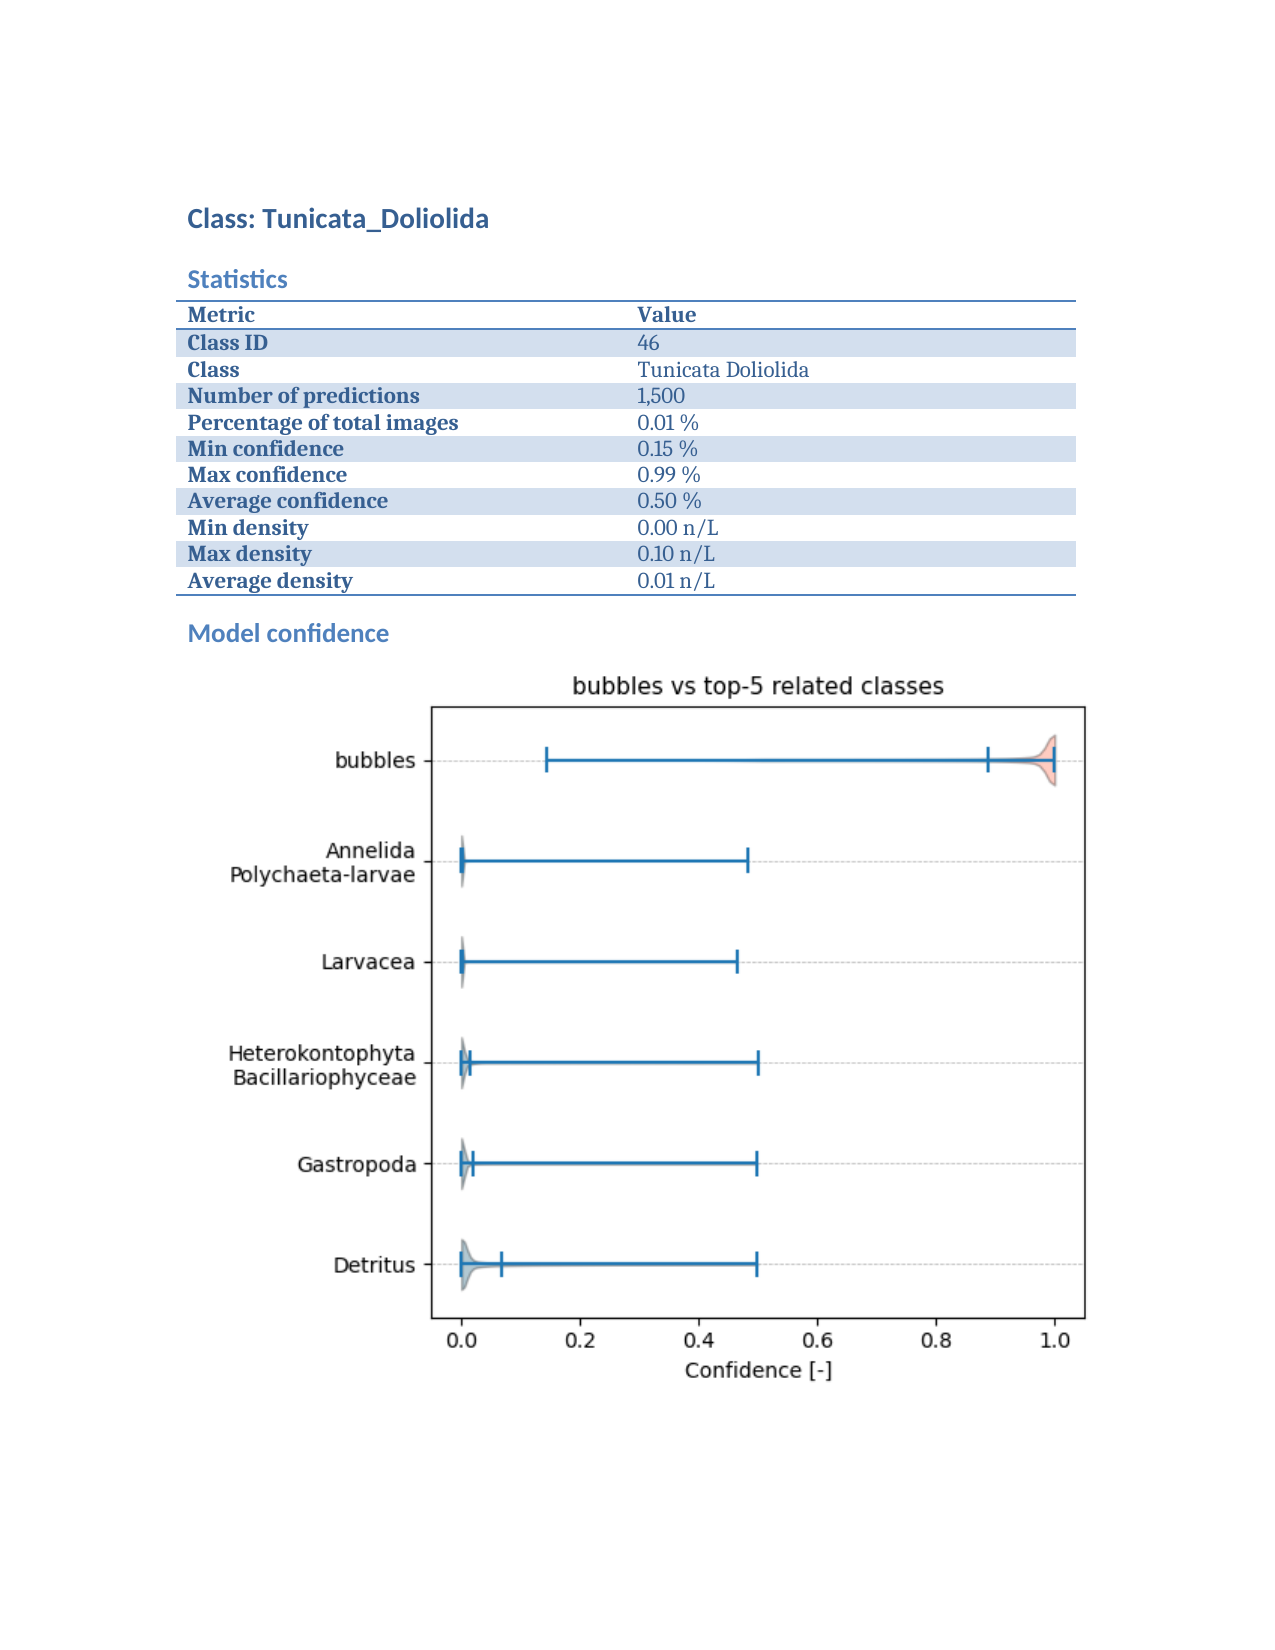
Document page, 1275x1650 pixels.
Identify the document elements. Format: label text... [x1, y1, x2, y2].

table_cell Min confidence [176, 436, 626, 462]
subtitle Statistics [187, 262, 1087, 295]
table_header Metric [176, 302, 626, 328]
subtitle Model confidence [187, 617, 1087, 650]
table_cell 46 [626, 330, 1076, 357]
table_cell 0.01 % [626, 409, 1076, 436]
table_cell Average density [176, 568, 626, 594]
table_cell Percentage of total images [176, 409, 626, 436]
picture [206, 654, 1107, 1405]
subtitle Class: Tunicata_Doliolida [187, 200, 1087, 236]
table_cell 0.50 % [626, 488, 1076, 515]
table_cell Max density [176, 541, 626, 567]
table_header Value [626, 302, 1076, 328]
table_cell 0.99 % [626, 462, 1076, 488]
table_cell 0.00 n/L [626, 515, 1076, 541]
table_cell Average confidence [176, 488, 626, 515]
table_cell Number of predictions [176, 383, 626, 409]
table_cell 0.01 n/L [626, 568, 1076, 594]
table_cell 1,500 [626, 383, 1076, 409]
table_cell 0.10 n/L [626, 541, 1076, 567]
table_cell Class [176, 357, 626, 383]
table_cell Tunicata Doliolida [626, 357, 1076, 383]
table_cell 0.15 % [626, 436, 1076, 462]
table_cell Min density [176, 515, 626, 541]
table_cell Max confidence [176, 462, 626, 488]
table_cell Class ID [176, 330, 626, 357]
